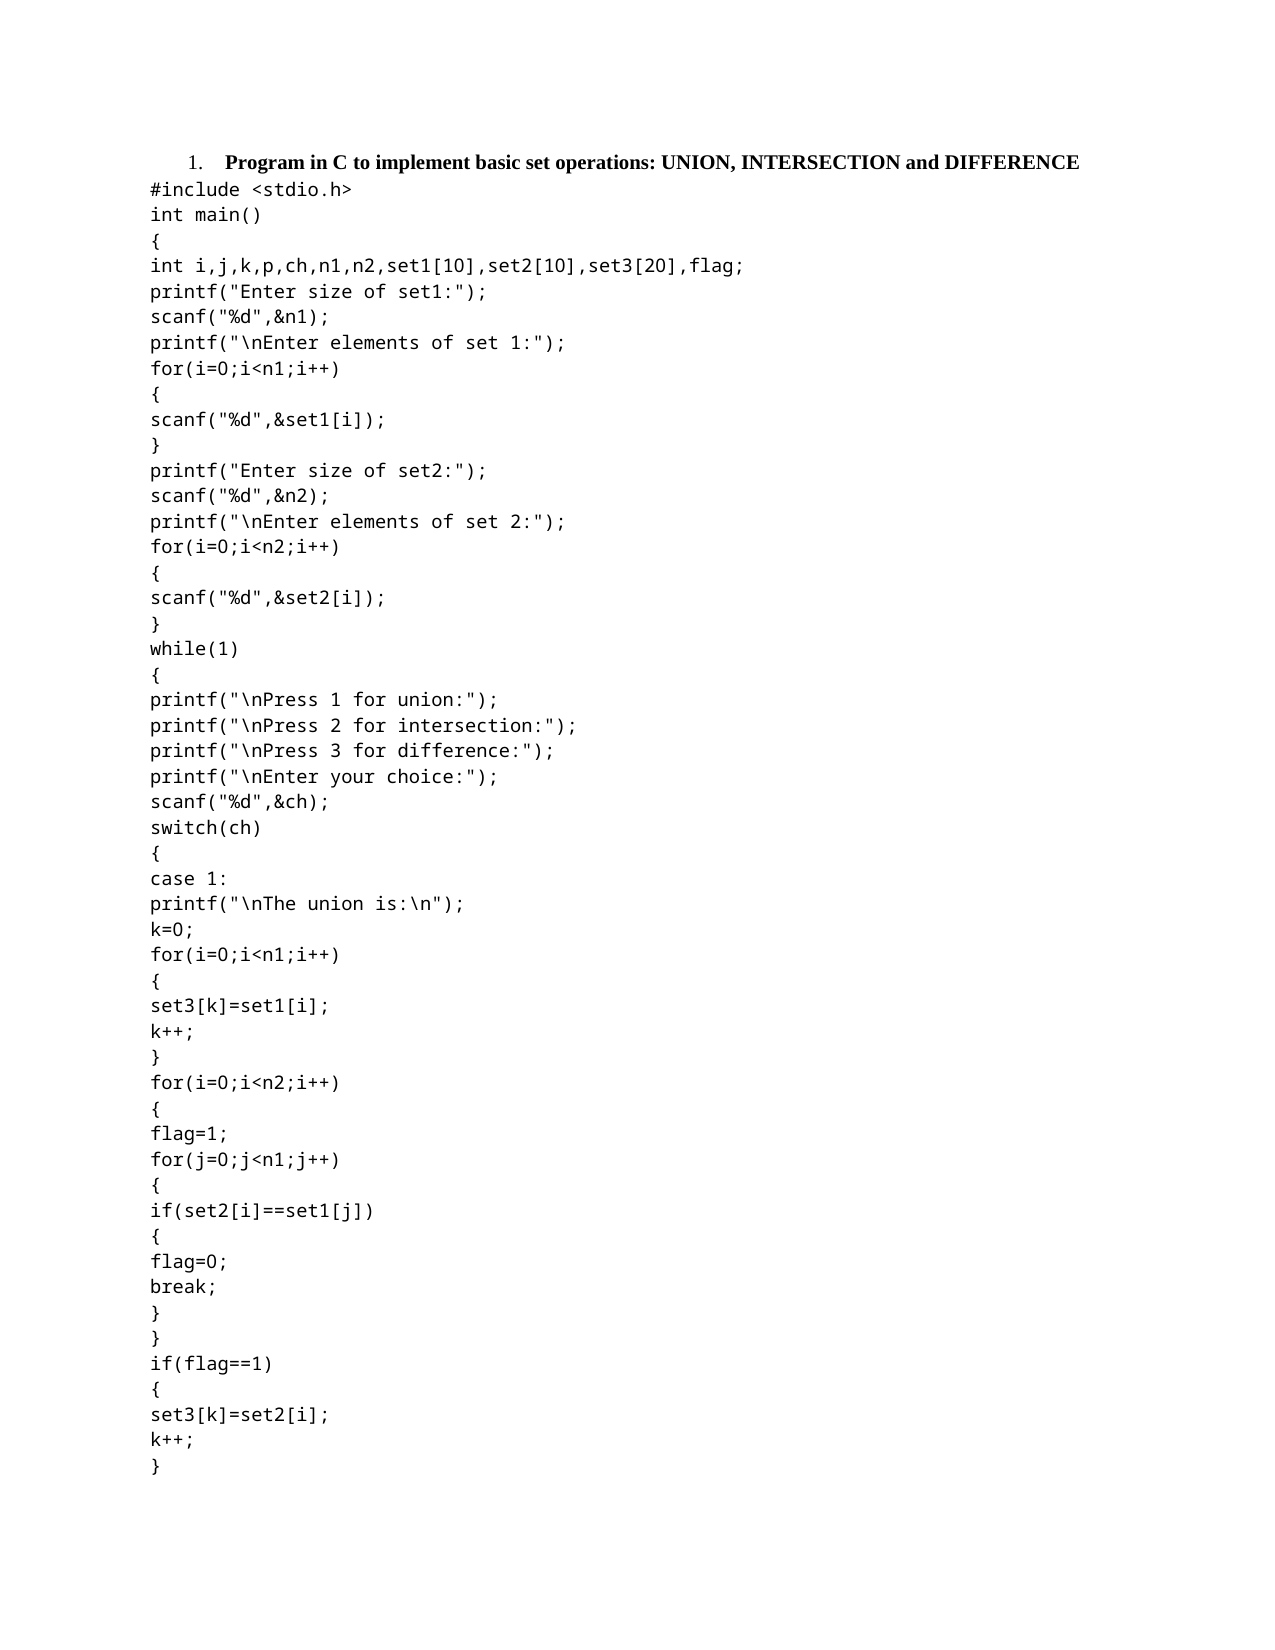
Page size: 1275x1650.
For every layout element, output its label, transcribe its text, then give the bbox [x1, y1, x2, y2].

text for(i=0;i<n2;i++) [150, 1069, 1125, 1095]
text } [150, 1324, 1125, 1350]
list Program in C to implement basic set operations: UNION, INTERSECTION and DIFFERENCE [187, 150, 1125, 174]
text scanf("%d",&n2); [150, 482, 1125, 508]
text } [150, 1452, 1125, 1478]
text scanf("%d",&ch); [150, 789, 1125, 814]
text printf("Enter size of set2:"); [150, 457, 1125, 482]
text { [150, 840, 1125, 865]
text printf("\nEnter elements of set 2:"); [150, 508, 1125, 533]
text { [150, 227, 1125, 253]
text break; [150, 1273, 1125, 1299]
text { [150, 1171, 1125, 1197]
text printf("\nPress 3 for difference:"); [150, 738, 1125, 763]
text k=0; [150, 916, 1125, 942]
text switch(ch) [150, 814, 1125, 840]
text for(i=0;i<n1;i++) [150, 942, 1125, 967]
text case 1: [150, 865, 1125, 891]
text scanf("%d",&set2[i]); [150, 584, 1125, 610]
text flag=0; [150, 1248, 1125, 1273]
text printf("\nPress 2 for intersection:"); [150, 712, 1125, 738]
text printf("\nPress 1 for union:"); [150, 687, 1125, 712]
text if(flag==1) [150, 1350, 1125, 1376]
text while(1) [150, 636, 1125, 661]
text } [150, 431, 1125, 457]
text if(set2[i]==set1[j]) [150, 1197, 1125, 1222]
text { [150, 1222, 1125, 1248]
text { [150, 559, 1125, 584]
text set3[k]=set1[i]; [150, 993, 1125, 1018]
text } [150, 610, 1125, 636]
text for(i=0;i<n2;i++) [150, 533, 1125, 559]
text } [150, 1044, 1125, 1069]
text printf("Enter size of set1:"); [150, 278, 1125, 304]
text #include <stdio.h> [150, 176, 1125, 202]
text { [150, 1095, 1125, 1120]
text { [150, 380, 1125, 406]
text printf("\nEnter elements of set 1:"); [150, 329, 1125, 355]
text printf("\nThe union is:\n"); [150, 891, 1125, 916]
text set3[k]=set2[i]; [150, 1401, 1125, 1427]
text scanf("%d",&n1); [150, 304, 1125, 329]
text for(j=0;j<n1;j++) [150, 1146, 1125, 1171]
text } [150, 1299, 1125, 1324]
text for(i=0;i<n1;i++) [150, 355, 1125, 380]
text k++; [150, 1427, 1125, 1452]
text k++; [150, 1018, 1125, 1044]
text int i,j,k,p,ch,n1,n2,set1[10],set2[10],set3[20],flag; [150, 253, 1125, 278]
text scanf("%d",&set1[i]); [150, 406, 1125, 431]
text flag=1; [150, 1120, 1125, 1146]
text int main() [150, 202, 1125, 227]
text { [150, 1376, 1125, 1401]
text { [150, 661, 1125, 687]
text { [150, 967, 1125, 993]
text printf("\nEnter your choice:"); [150, 763, 1125, 789]
